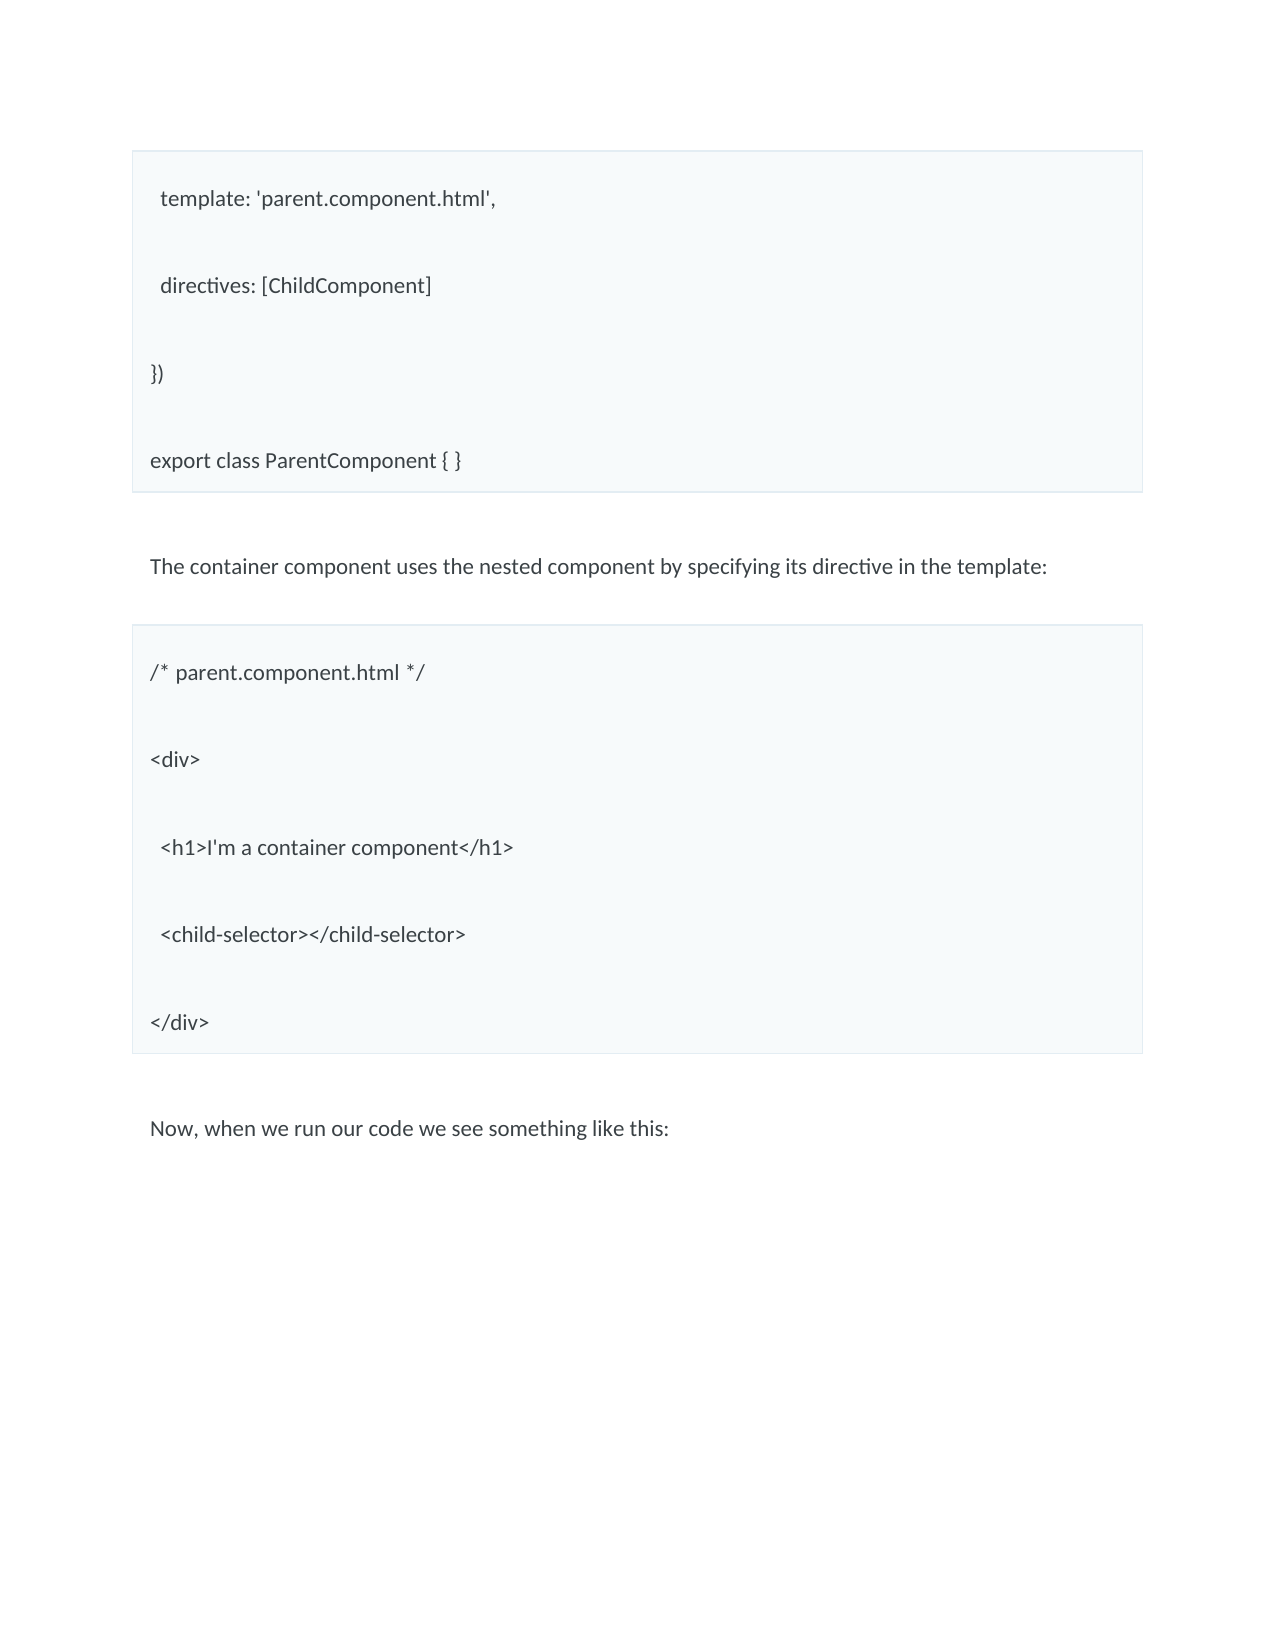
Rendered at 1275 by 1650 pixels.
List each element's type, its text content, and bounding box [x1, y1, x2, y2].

text <div> [133, 711, 1142, 773]
text template: 'parent.component.html', [133, 152, 1142, 212]
text </div> [133, 974, 1142, 1053]
text directives: [ChildComponent] [133, 237, 1142, 299]
text export class ParentComponent { } [133, 412, 1142, 491]
text <h1>I'm a container component</h1> [133, 799, 1142, 861]
text The container component uses the nested component by specifying its directive in the template: [150, 536, 1125, 580]
text /* parent.component.html */ [133, 626, 1142, 686]
text }) [133, 325, 1142, 387]
text Now, when we run our code we see something like this: [150, 1098, 1125, 1142]
text <child-selector></child-selector> [133, 886, 1142, 948]
